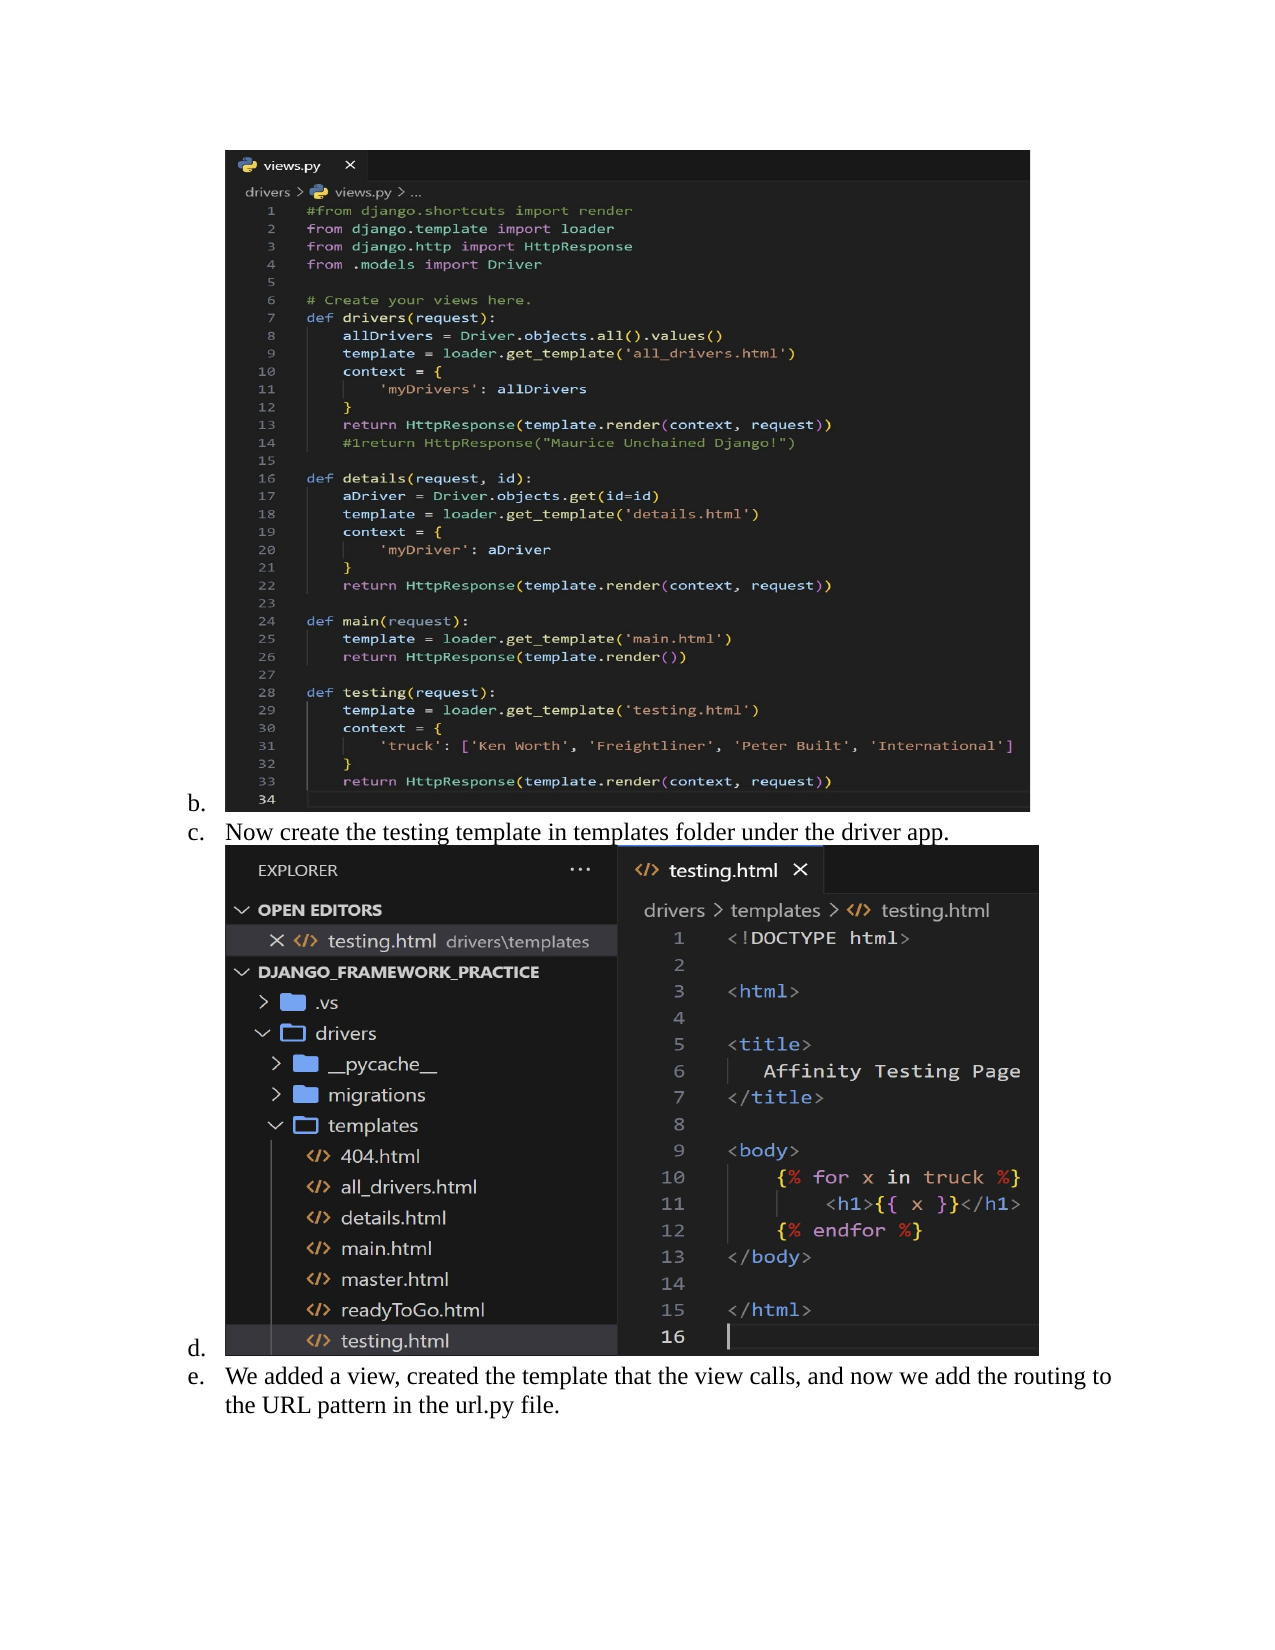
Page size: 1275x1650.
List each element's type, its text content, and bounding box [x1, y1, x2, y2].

picture [225, 845, 1039, 1356]
list We added a view, created the template that the view calls, and now we add the routing to the URL pattern in the url.py file. [187, 1361, 1125, 1419]
picture [225, 150, 1030, 812]
list Now create the testing template in templates folder under the driver app. [187, 817, 1125, 845]
